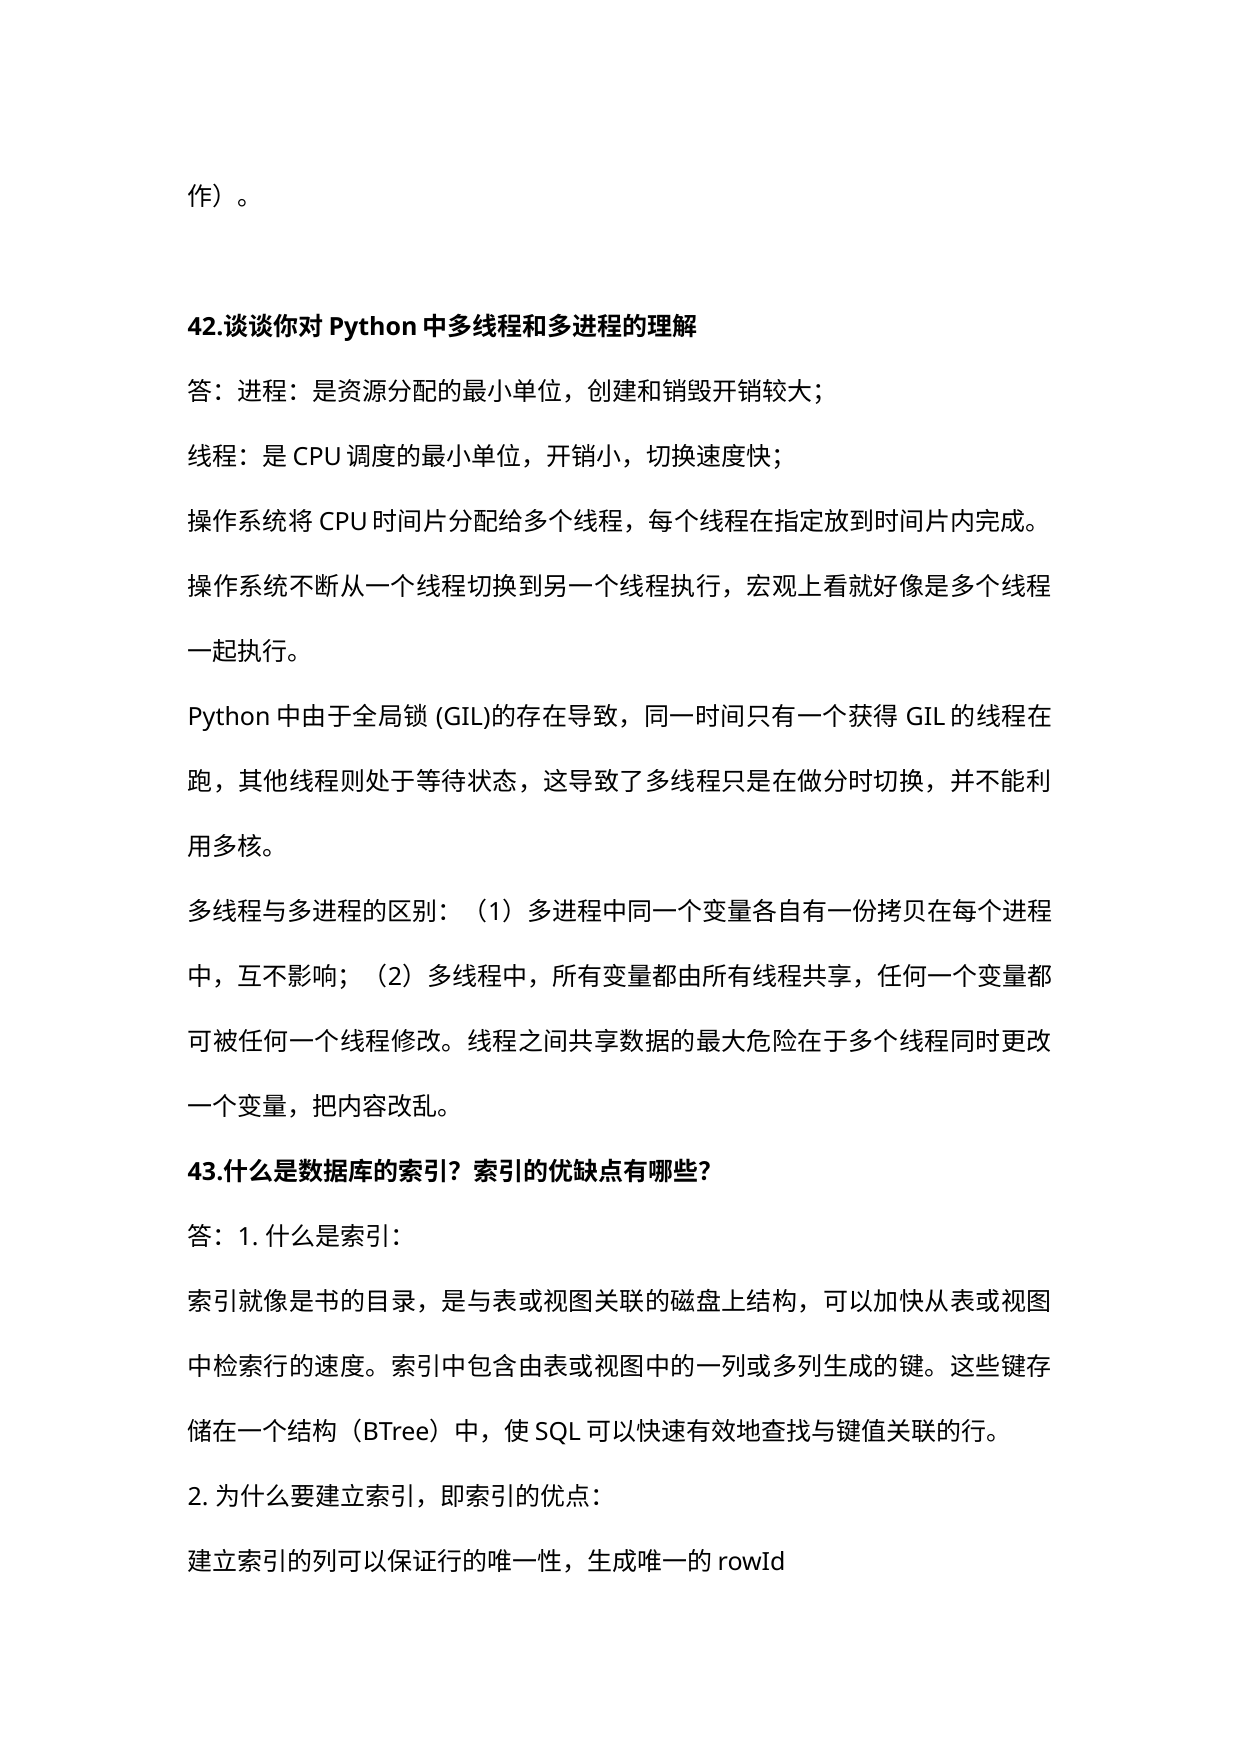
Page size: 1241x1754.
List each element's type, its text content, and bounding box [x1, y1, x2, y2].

text Python中由于全局锁 (GIL)的存在导致，同一时间只有一个获得GIL的线程在跑，其他线程则处于等待状态，这导致了多线程只是在做分时切换，并不能利用多核。 [187, 682, 1053, 877]
text 线程：是CPU调度的最小单位，开销小，切换速度快； [187, 422, 1053, 487]
text 建立索引的列可以保证行的唯一性，生成唯一的rowId [187, 1527, 1053, 1592]
text 答：1. 什么是索引： [187, 1202, 1053, 1267]
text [187, 162, 1053, 227]
text 索引就像是书的目录，是与表或视图关联的磁盘上结构，可以加快从表或视图中检索行的速度。索引中包含由表或视图中的一列或多列生成的键。这些键存储在一个结构（BTree）中，使SQL可以快速有效地查找与键值关联的行。 [187, 1267, 1053, 1462]
text 43.什么是数据库的索引？索引的优缺点有哪些？ [187, 1137, 1053, 1202]
text 多线程与多进程的区别：（1）多进程中同一个变量各自有一份拷贝在每个进程中，互不影响；（2）多线程中，所有变量都由所有线程共享，任何一个变量都可被任何一个线程修改。线程之间共享数据的最大危险在于多个线程同时更改一个变量，把内容改乱。 [187, 877, 1053, 1137]
text 42.谈谈你对Python中多线程和多进程的理解 [187, 292, 1053, 357]
text 2. 为什么要建立索引，即索引的优点： [187, 1462, 1053, 1527]
text 答：进程：是资源分配的最小单位，创建和销毁开销较大； [187, 357, 1053, 422]
text 操作系统将CPU时间片分配给多个线程，每个线程在指定放到时间片内完成。操作系统不断从一个线程切换到另一个线程执行，宏观上看就好像是多个线程一起执行。 [187, 487, 1053, 682]
